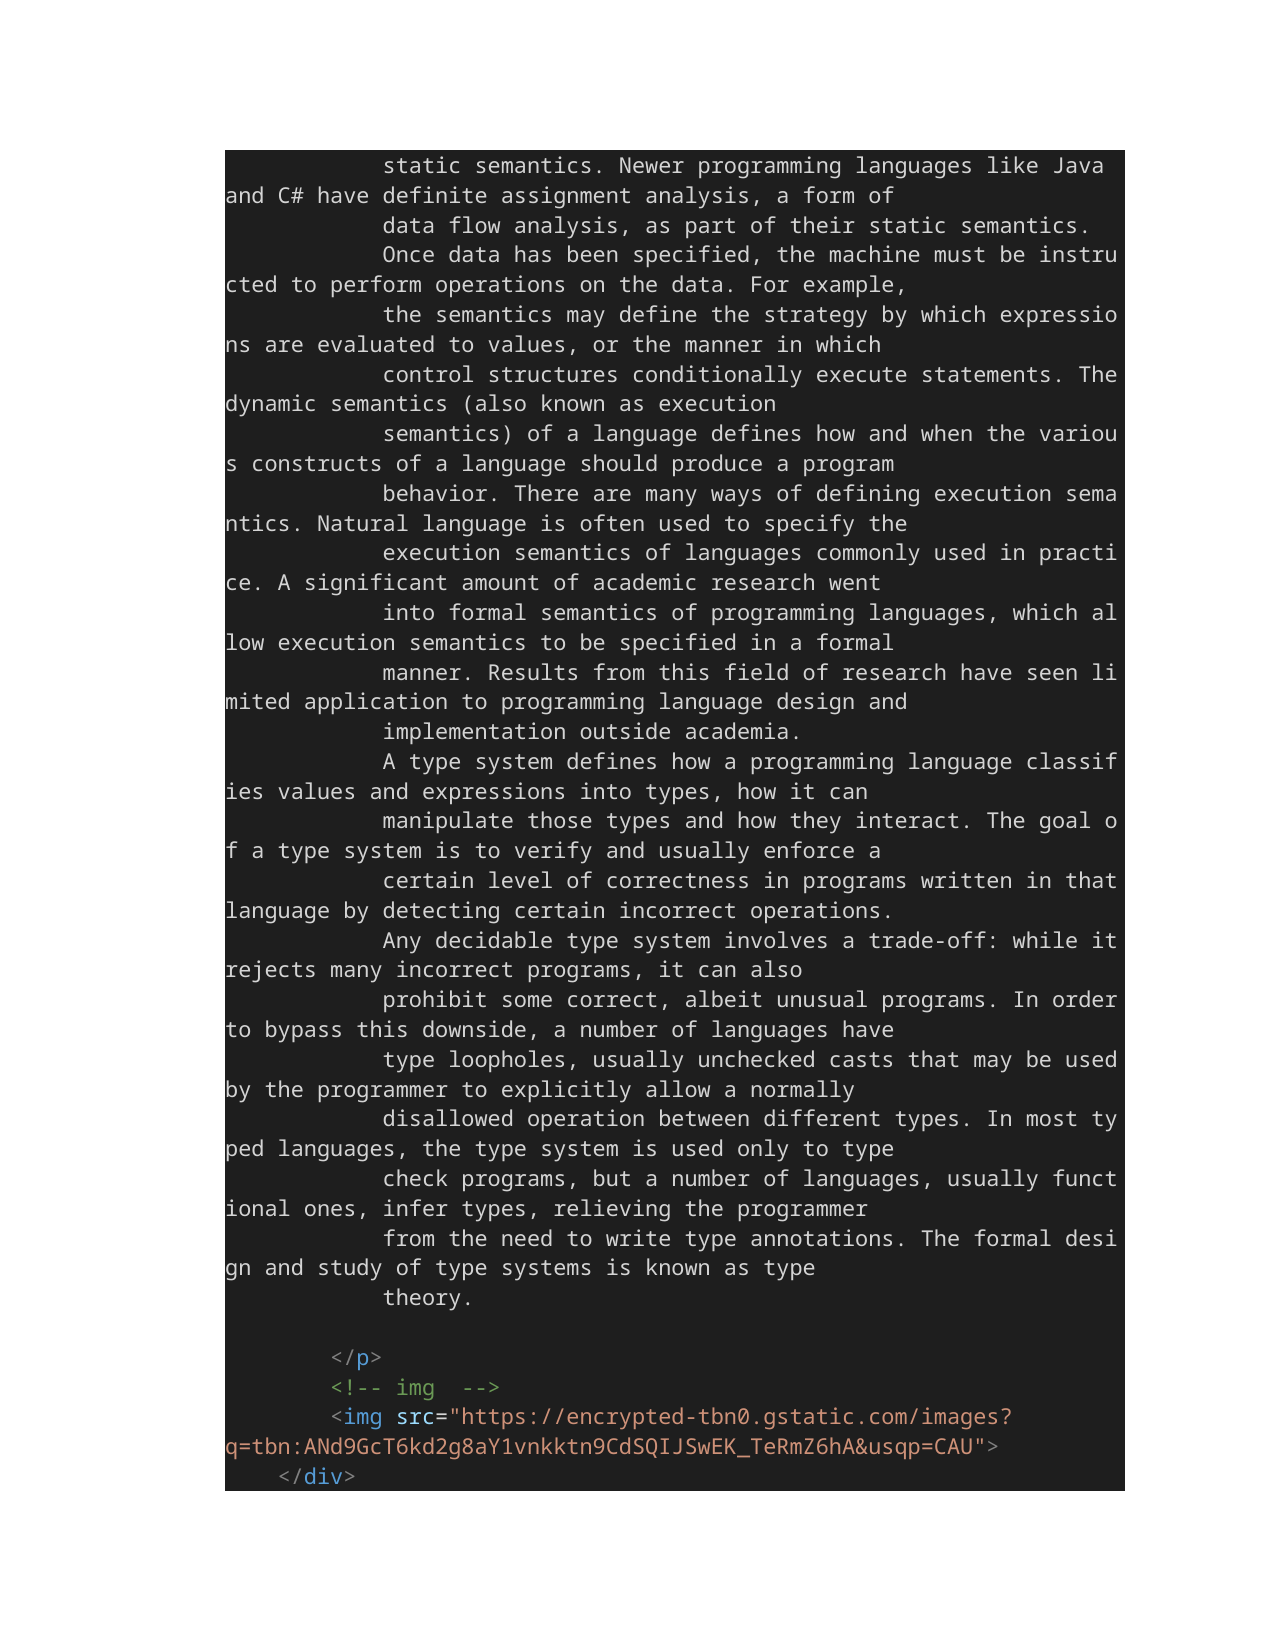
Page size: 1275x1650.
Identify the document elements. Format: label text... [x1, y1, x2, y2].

text certain level of correctness in programs written in that language by detecting certain incorrect operations. [225, 865, 1125, 924]
text prohibit some correct, albeit unusual programs. In order to bypass this downside, a number of languages have [225, 984, 1125, 1044]
text from the need to write type annotations. The formal design and study of type systems is known as type [225, 1222, 1125, 1282]
text </p> [225, 1342, 1125, 1371]
text Once data has been specified, the machine must be instructed to perform operations on the data. For example, [225, 239, 1125, 299]
text </div> [225, 1461, 1125, 1491]
text implementation outside academia. [225, 716, 1125, 746]
text <!-- img --> [225, 1371, 1125, 1401]
text theory. [225, 1282, 1125, 1312]
text behavior. There are many ways of defining execution semantics. Natural language is often used to specify the [225, 478, 1125, 537]
text the semantics may define the strategy by which expressions are evaluated to values, or the manner in which [225, 299, 1125, 358]
text into formal semantics of programming languages, which allow execution semantics to be specified in a formal [225, 597, 1125, 656]
text Any decidable type system involves a trade-off: while it rejects many incorrect programs, it can also [225, 924, 1125, 984]
text static semantics. Newer programming languages like Java and C# have definite assignment analysis, a form of [225, 150, 1125, 209]
text semantics) of a language defines how and when the various constructs of a language should produce a program [225, 418, 1125, 478]
text execution semantics of languages commonly used in practice. A significant amount of academic research went [225, 537, 1125, 597]
text control structures conditionally execute statements. The dynamic semantics (also known as execution [225, 358, 1125, 418]
text data flow analysis, as part of their static semantics. [225, 209, 1125, 239]
text manipulate those types and how they interact. The goal of a type system is to verify and usually enforce a [225, 805, 1125, 865]
text A type system defines how a programming language classifies values and expressions into types, how it can [225, 746, 1125, 805]
text type loopholes, usually unchecked casts that may be used by the programmer to explicitly allow a normally [225, 1044, 1125, 1103]
text check programs, but a number of languages, usually functional ones, infer types, relieving the programmer [225, 1163, 1125, 1222]
text <img src="https://encrypted-tbn0.gstatic.com/images?q=tbn:ANd9GcT6kd2g8aY1vnkktn9CdSQIJSwEK_TeRmZ6hA&usqp=CAU"> [225, 1401, 1125, 1461]
text disallowed operation between different types. In most typed languages, the type system is used only to type [225, 1103, 1125, 1163]
text manner. Results from this field of research have seen limited application to programming language design and [225, 656, 1125, 716]
